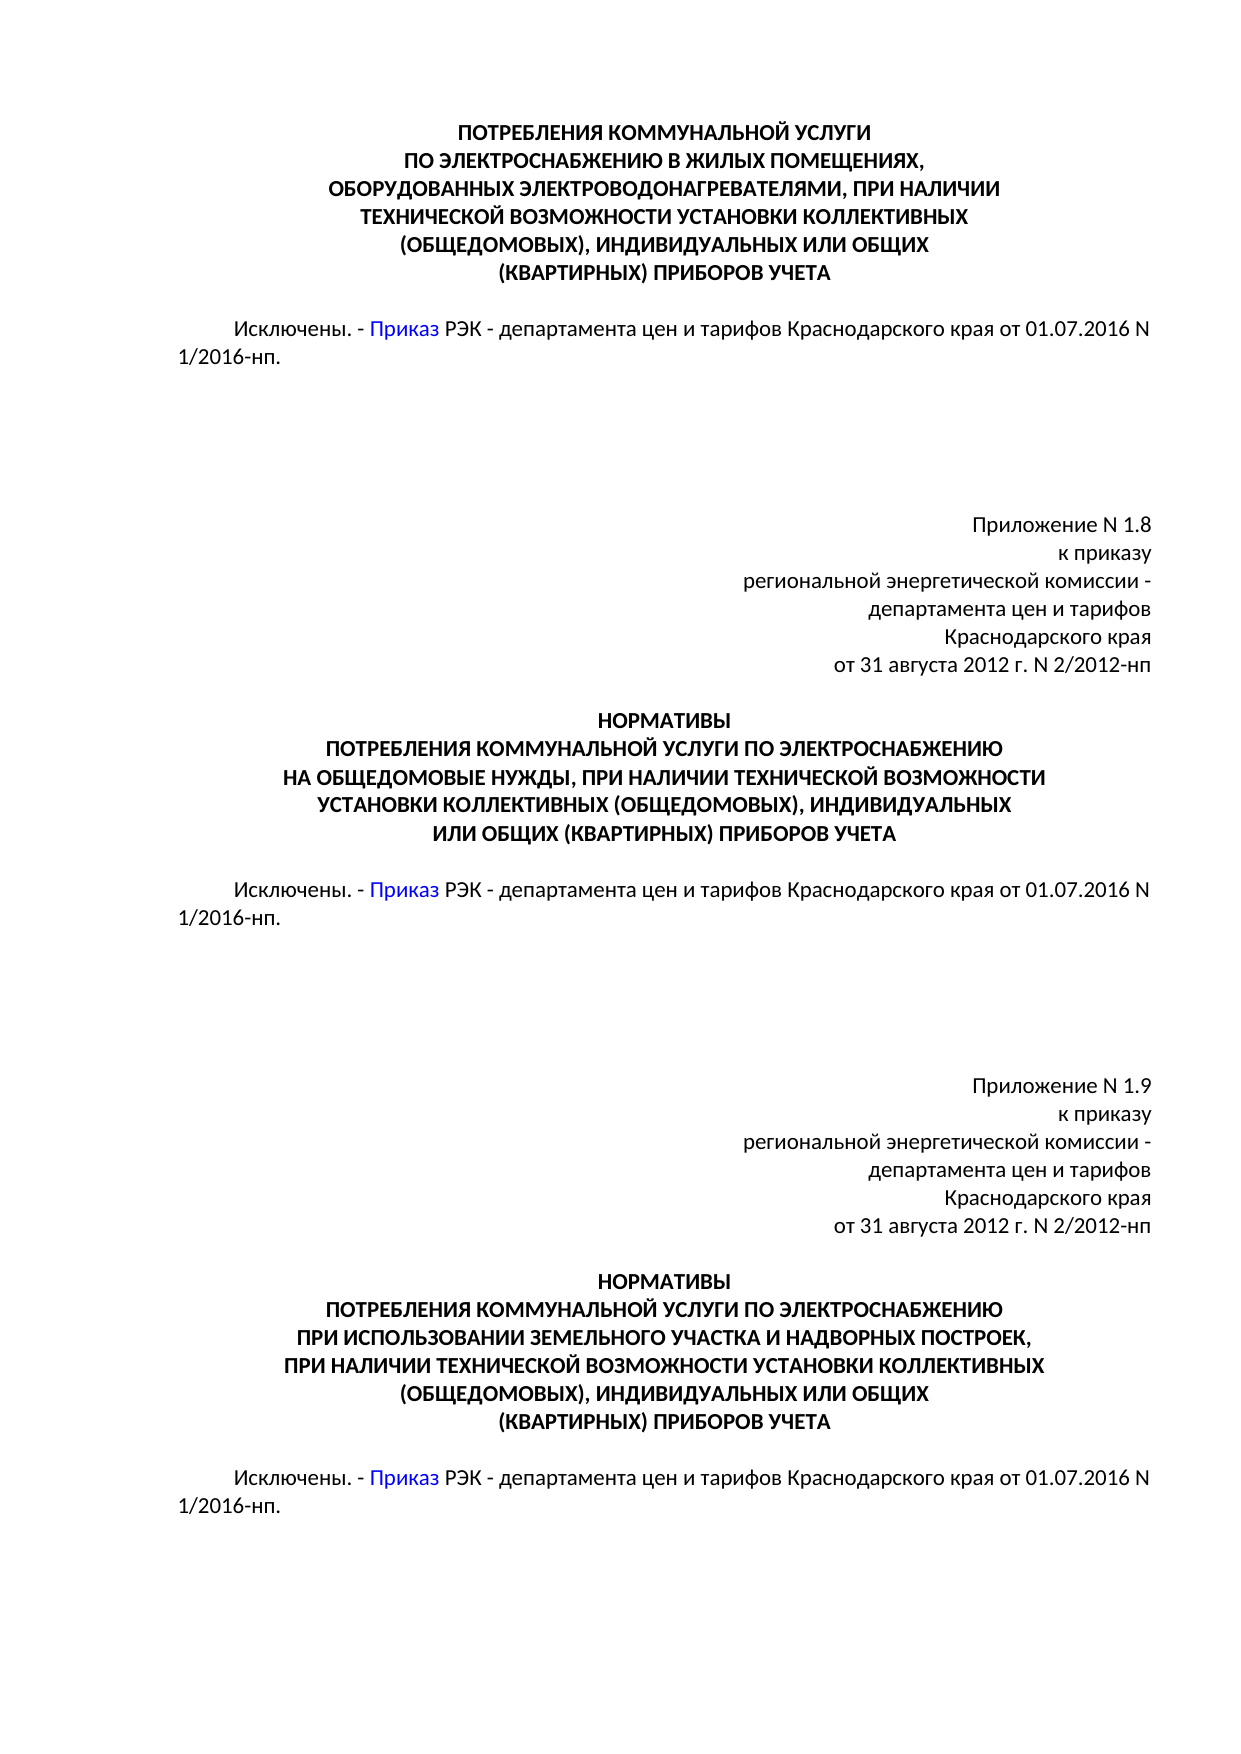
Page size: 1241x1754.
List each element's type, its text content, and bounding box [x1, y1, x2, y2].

text региональной энергетической комиссии - [177, 566, 1152, 594]
text Приложение N 1.9 [177, 1071, 1152, 1099]
title ПРИ ИСПОЛЬЗОВАНИИ ЗЕМЕЛЬНОГО УЧАСТКА И НАДВОРНЫХ ПОСТРОЕК, [177, 1323, 1152, 1351]
text региональной энергетической комиссии - [177, 1127, 1152, 1155]
title ПОТРЕБЛЕНИЯ КОММУНАЛЬНОЙ УСЛУГИ ПО ЭЛЕКТРОСНАБЖЕНИЮ [177, 1295, 1152, 1323]
text к приказу [177, 1099, 1152, 1127]
title (КВАРТИРНЫХ) ПРИБОРОВ УЧЕТА [177, 258, 1152, 286]
text Исключены. - Приказ РЭК - департамента цен и тарифов Краснодарского края от 01.07.2016 N 1/2016-нп. [177, 314, 1152, 370]
title НОРМАТИВЫ [177, 707, 1152, 734]
text от 31 августа 2012 г. N 2/2012-нп [177, 651, 1152, 678]
text Исключены. - Приказ РЭК - департамента цен и тарифов Краснодарского края от 01.07.2016 N 1/2016-нп. [177, 875, 1152, 931]
title УСТАНОВКИ КОЛЛЕКТИВНЫХ (ОБЩЕДОМОВЫХ), ИНДИВИДУАЛЬНЫХ [177, 791, 1152, 819]
text Приложение N 1.8 [177, 510, 1152, 538]
title (ОБЩЕДОМОВЫХ), ИНДИВИДУАЛЬНЫХ ИЛИ ОБЩИХ [177, 1379, 1152, 1407]
text департамента цен и тарифов [177, 1155, 1152, 1183]
text Краснодарского края [177, 622, 1152, 651]
title (КВАРТИРНЫХ) ПРИБОРОВ УЧЕТА [177, 1407, 1152, 1435]
title ПО ЭЛЕКТРОСНАБЖЕНИЮ В ЖИЛЫХ ПОМЕЩЕНИЯХ, [177, 146, 1152, 174]
text от 31 августа 2012 г. N 2/2012-нп [177, 1211, 1152, 1239]
text к приказу [177, 538, 1152, 566]
text Краснодарского края [177, 1183, 1152, 1211]
title ПРИ НАЛИЧИИ ТЕХНИЧЕСКОЙ ВОЗМОЖНОСТИ УСТАНОВКИ КОЛЛЕКТИВНЫХ [177, 1351, 1152, 1379]
text Исключены. - Приказ РЭК - департамента цен и тарифов Краснодарского края от 01.07.2016 N 1/2016-нп. [177, 1463, 1152, 1519]
title ТЕХНИЧЕСКОЙ ВОЗМОЖНОСТИ УСТАНОВКИ КОЛЛЕКТИВНЫХ [177, 202, 1152, 230]
title ИЛИ ОБЩИХ (КВАРТИРНЫХ) ПРИБОРОВ УЧЕТА [177, 819, 1152, 847]
title (ОБЩЕДОМОВЫХ), ИНДИВИДУАЛЬНЫХ ИЛИ ОБЩИХ [177, 230, 1152, 258]
title ОБОРУДОВАННЫХ ЭЛЕКТРОВОДОНАГРЕВАТЕЛЯМИ, ПРИ НАЛИЧИИ [177, 174, 1152, 202]
title ПОТРЕБЛЕНИЯ КОММУНАЛЬНОЙ УСЛУГИ [177, 118, 1152, 146]
title ПОТРЕБЛЕНИЯ КОММУНАЛЬНОЙ УСЛУГИ ПО ЭЛЕКТРОСНАБЖЕНИЮ [177, 734, 1152, 763]
title НОРМАТИВЫ [177, 1267, 1152, 1295]
title НА ОБЩЕДОМОВЫЕ НУЖДЫ, ПРИ НАЛИЧИИ ТЕХНИЧЕСКОЙ ВОЗМОЖНОСТИ [177, 763, 1152, 791]
text департамента цен и тарифов [177, 594, 1152, 622]
